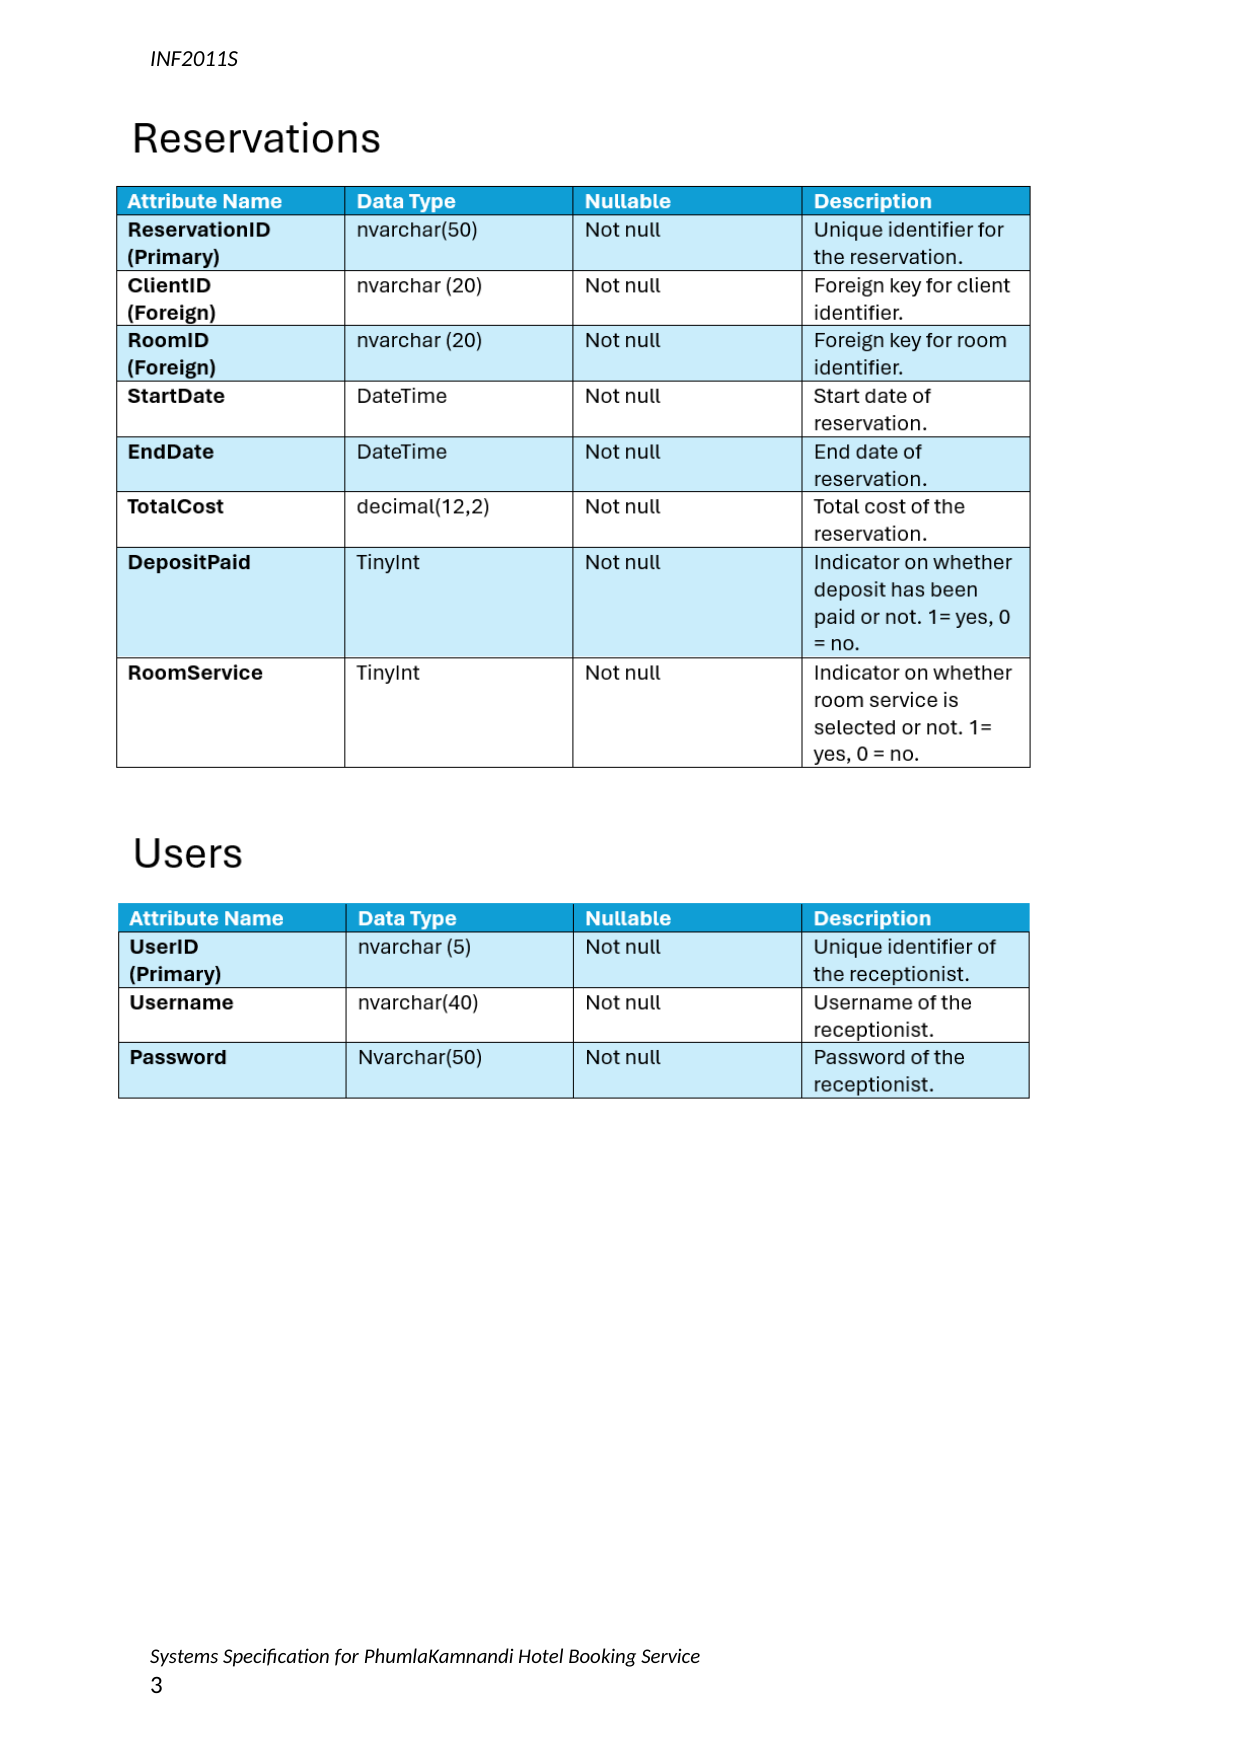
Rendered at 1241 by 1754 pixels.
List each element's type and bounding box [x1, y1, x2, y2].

picture [99, 115, 1060, 778]
picture [100, 817, 1064, 1131]
